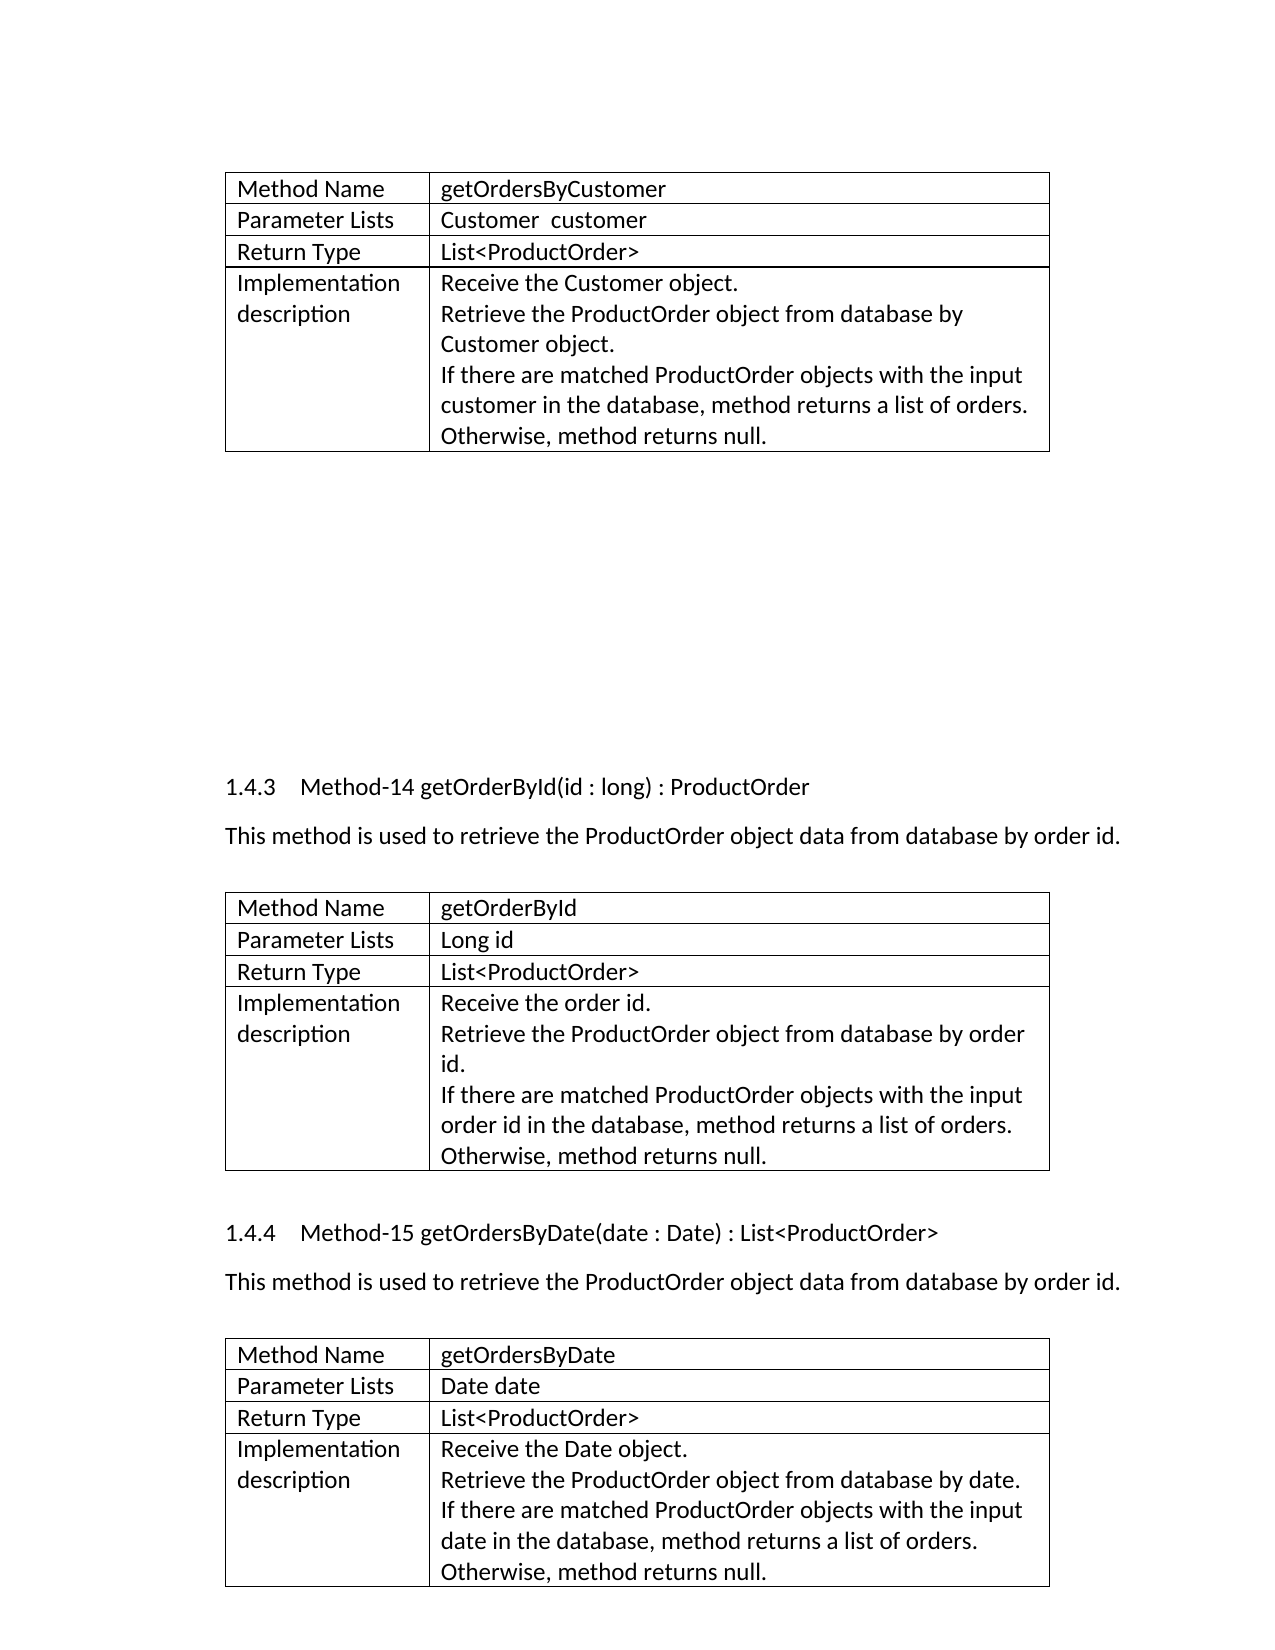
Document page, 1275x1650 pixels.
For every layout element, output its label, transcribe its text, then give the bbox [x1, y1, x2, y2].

text This method is used to retrieve the ProductOrder object data from database by order id. [225, 1266, 1125, 1297]
table_header getOrdersByCustomer [430, 173, 1049, 203]
list Method-15 getOrdersByDate(date : Date) : List<ProductOrder> [225, 1217, 1125, 1247]
table_cell Return Type [226, 956, 429, 986]
table_header Method Name [226, 1339, 429, 1369]
table_cell List<ProductOrder> [430, 956, 1049, 986]
table_cell Customer customer [430, 204, 1049, 235]
table_cell List<ProductOrder> [430, 236, 1049, 266]
table_cell Implementation description [226, 1434, 429, 1586]
table_cell Receive the Customer object. Retrieve the ProductOrder object from database by Customer object. If there are matched ProductOrder objects with the input customer in the database, method returns a list of orders. Otherwise, method returns null. [430, 268, 1049, 451]
table_cell Implementation description [226, 987, 429, 1170]
table_cell Parameter Lists [226, 924, 429, 955]
table_cell Parameter Lists [226, 204, 429, 235]
table_cell Return Type [226, 1402, 429, 1432]
text This method is used to retrieve the ProductOrder object data from database by order id. [225, 820, 1125, 851]
table_cell Implementation description [226, 268, 429, 451]
table_header getOrdersByDate [430, 1339, 1049, 1369]
table_cell Long id [430, 924, 1049, 955]
table_header Method Name [226, 173, 429, 203]
table_cell Receive the order id. Retrieve the ProductOrder object from database by order id. If there are matched ProductOrder objects with the input order id in the database, method returns a list of orders. Otherwise, method returns null. [430, 987, 1049, 1170]
table_header getOrderById [430, 893, 1049, 923]
list Method-14 getOrderById(id : long) : ProductOrder [225, 771, 1125, 801]
table_cell Date date [430, 1370, 1049, 1401]
table_cell List<ProductOrder> [430, 1402, 1049, 1432]
table_cell Receive the Date object. Retrieve the ProductOrder object from database by date. If there are matched ProductOrder objects with the input date in the database, method returns a list of orders. Otherwise, method returns null. [430, 1434, 1049, 1586]
table_cell Return Type [226, 236, 429, 266]
table_header Method Name [226, 893, 429, 923]
table_cell Parameter Lists [226, 1370, 429, 1401]
